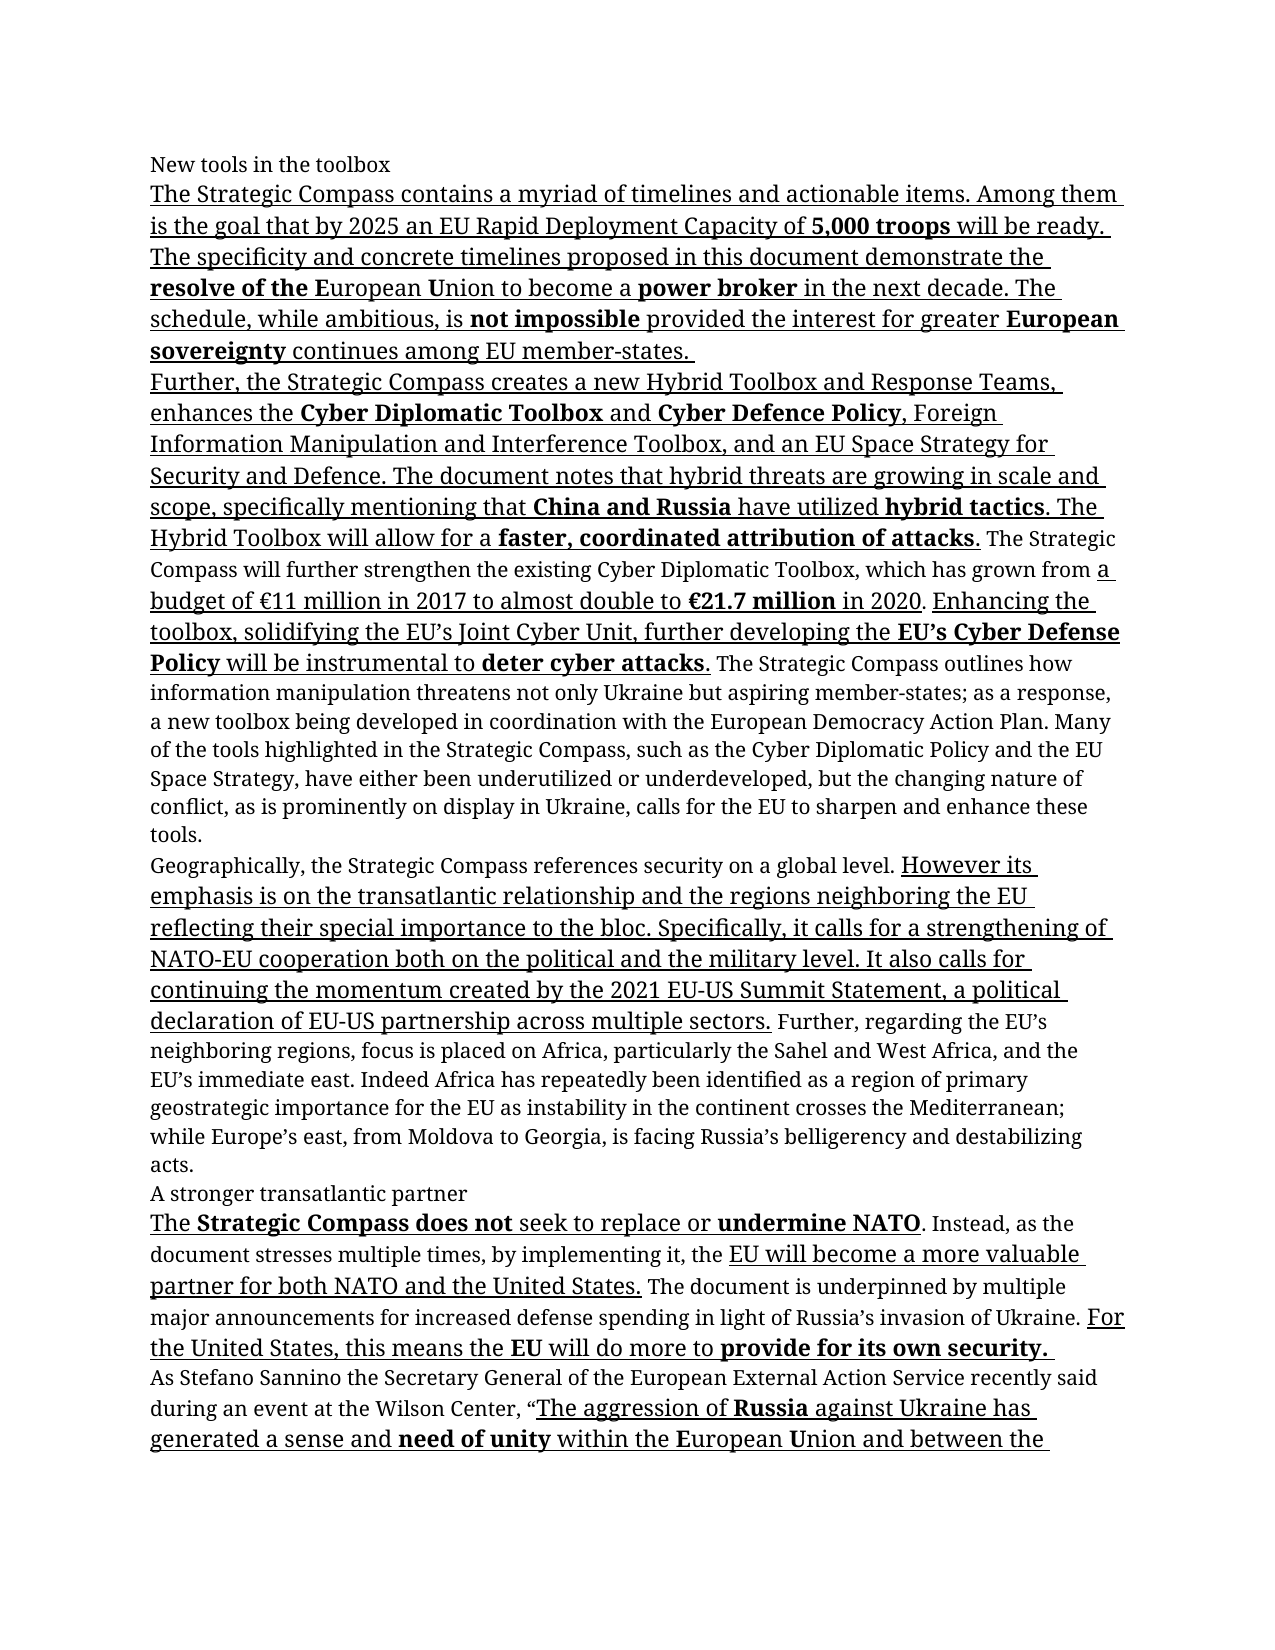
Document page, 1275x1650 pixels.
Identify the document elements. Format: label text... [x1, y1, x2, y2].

text The specificity and concrete timelines proposed in this document demonstrate the resolve of the European Union to become a power broker in the next decade. The schedule, while ambitious, is not impossible provided the interest for greater European sovereignty continues among EU member-states. [150, 331, 1125, 366]
text The Strategic Compass contains a myriad of timelines and actionable items. Among them is the goal that by 2025 an EU Rapid Deployment Capacity of 5,000 troops will be ready. [150, 178, 1125, 241]
text The Strategic Compass does not seek to replace or undermine NATO. Instead, as the document stresses multiple times, by implementing it, the EU will become a more valuable partner for both NATO and the United States. The document is underpinned by multiple major announcements for increased defense spending in light of Russia’s invasion of Ukraine. For the United States, this means the EU will do more to provide for its own security. [150, 1207, 1125, 1363]
text A stronger transatlantic partner [150, 1179, 1125, 1207]
text Geographically, the Strategic Compass references security on a global level. However its emphasis is on the transatlantic relationship and the regions neighboring the EU reflecting their special importance to the bloc. Specifically, it calls for a strengthening of NATO-EU cooperation both on the political and the military level. It also calls for continuing the momentum created by the 2021 EU-US Summit Statement, a political declaration of EU-US partnership across multiple sectors. Further, regarding the EU’s neighboring regions, focus is placed on Africa, particularly the Sahel and West Africa, and the EU’s immediate east. Indeed Africa has repeatedly been identified as a region of primary geostrategic importance for the EU as instability in the continent crosses the Mediterranean; while Europe’s east, from Moldova to Georgia, is facing Russia’s belligerency and destabilizing acts. [150, 849, 1125, 1179]
text Further, the Strategic Compass creates a new Hybrid Toolbox and Response Teams, enhances the Cyber Diplomatic Toolbox and Cyber Defence Policy, Foreign Information Manipulation and Interference Toolbox, and an EU Space Strategy for Security and Defence. The document notes that hybrid threats are growing in scale and scope, specifically mentioning that China and Russia have utilized hybrid tactics. The Hybrid Toolbox will allow for a faster, coordinated attribution of attacks. The Strategic Compass will further strengthen the existing Cyber Diplomatic Toolbox, which has grown from a budget of €11 million in 2017 to almost double to €21.7 million in 2020. Enhancing the toolbox, solidifying the EU’s Joint Cyber Unit, further developing the EU’s Cyber Defense Policy will be instrumental to deter cyber attacks. The Strategic Compass outlines how information manipulation threatens not only Ukraine but aspiring member-states; as a response, a new toolbox being developed in coordination with the European Democracy Action Plan. Many of the tools highlighted in the Strategic Compass, such as the Cyber Diplomatic Policy and the EU Space Strategy, have either been underutilized or underdeveloped, but the changing nature of conflict, as is prominently on display in Ukraine, calls for the EU to sharpen and enhance these tools. [150, 366, 1125, 849]
text The specificity and concrete timelines proposed in this document demonstrate the resolve of the European Union to become a power broker in the next decade. The schedule, while ambitious, is not impossible provided the interest for greater European sovereignty continues among EU member-states. [150, 241, 1125, 330]
text New tools in the toolbox [150, 150, 1125, 178]
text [150, 1363, 1125, 1454]
